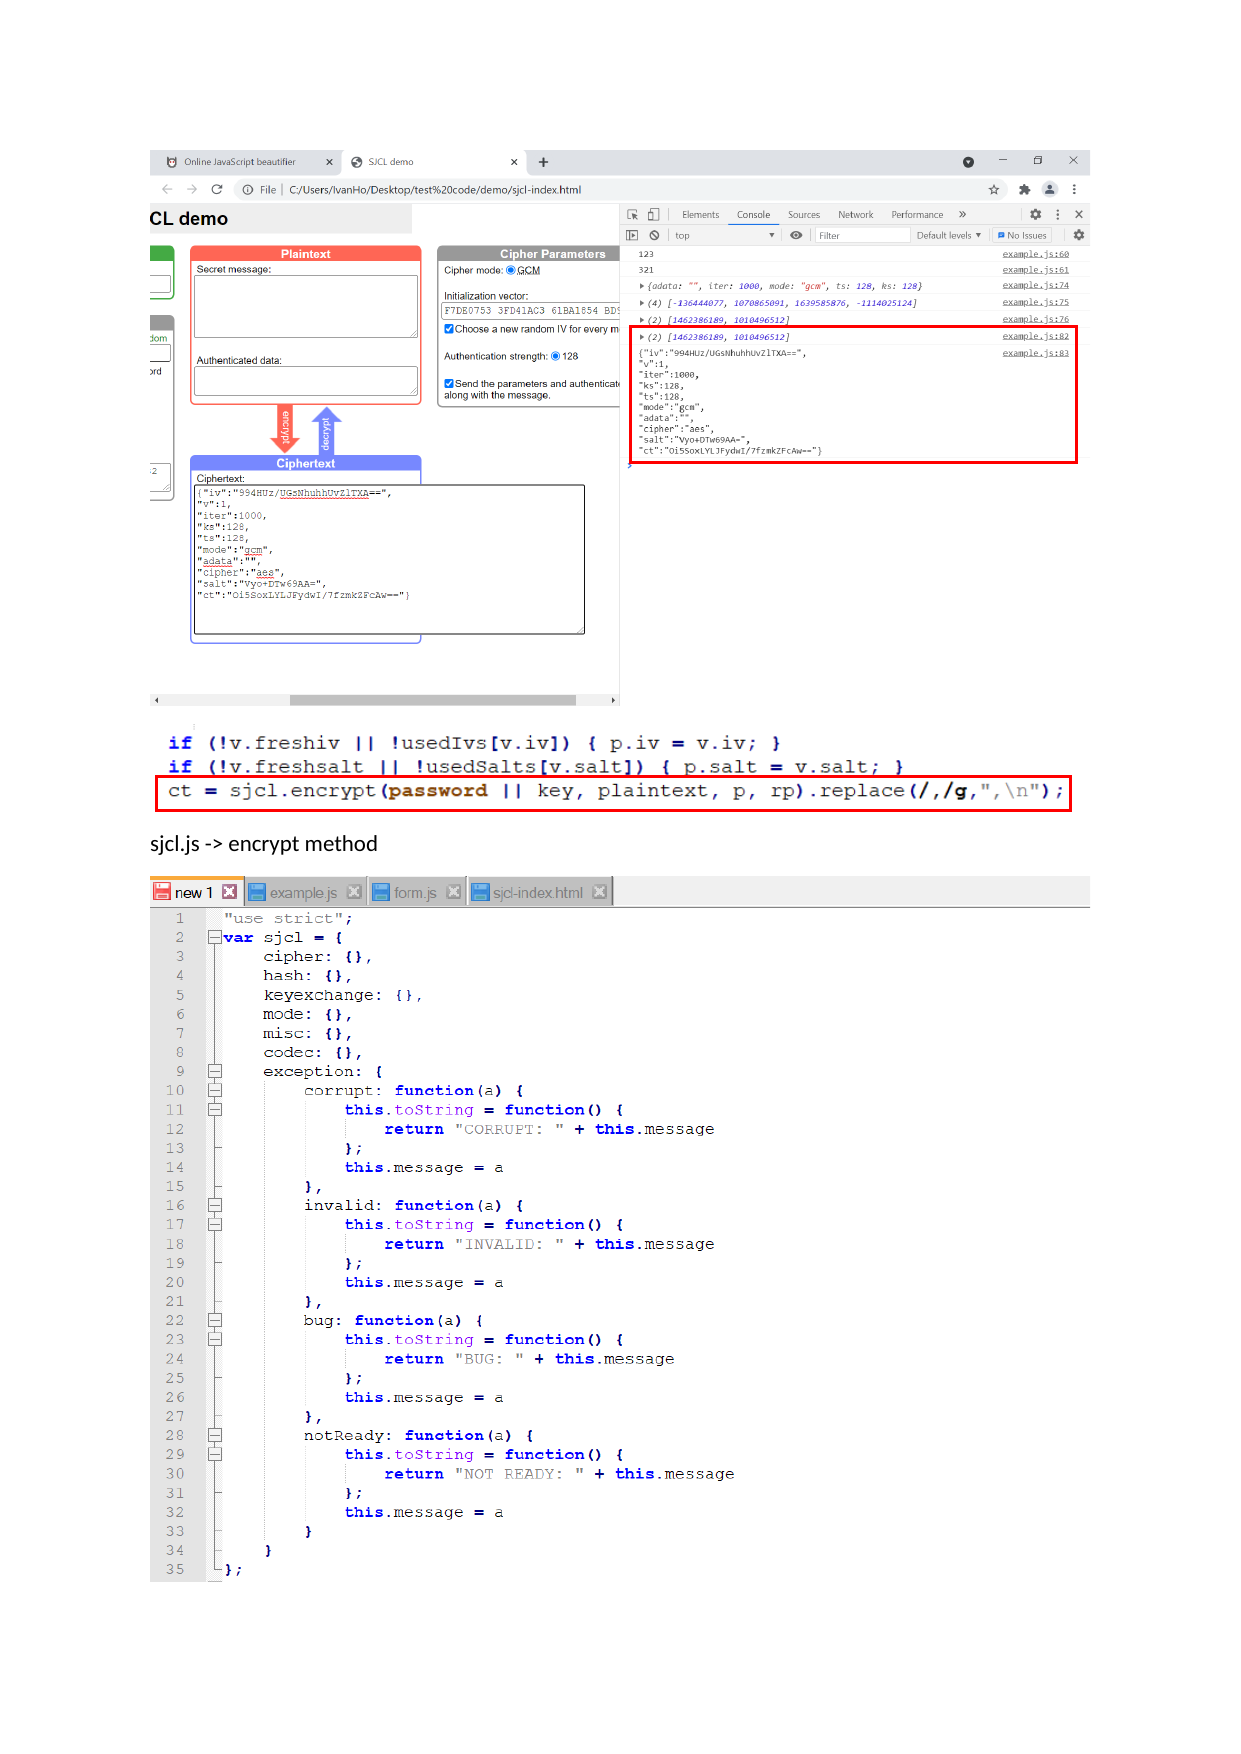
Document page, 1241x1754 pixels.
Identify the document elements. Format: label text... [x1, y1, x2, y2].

picture [150, 876, 1091, 1582]
picture [158, 778, 1069, 809]
picture [150, 724, 1091, 811]
text sjcl.js -> encrypt method [150, 829, 1090, 857]
picture [150, 150, 1091, 706]
